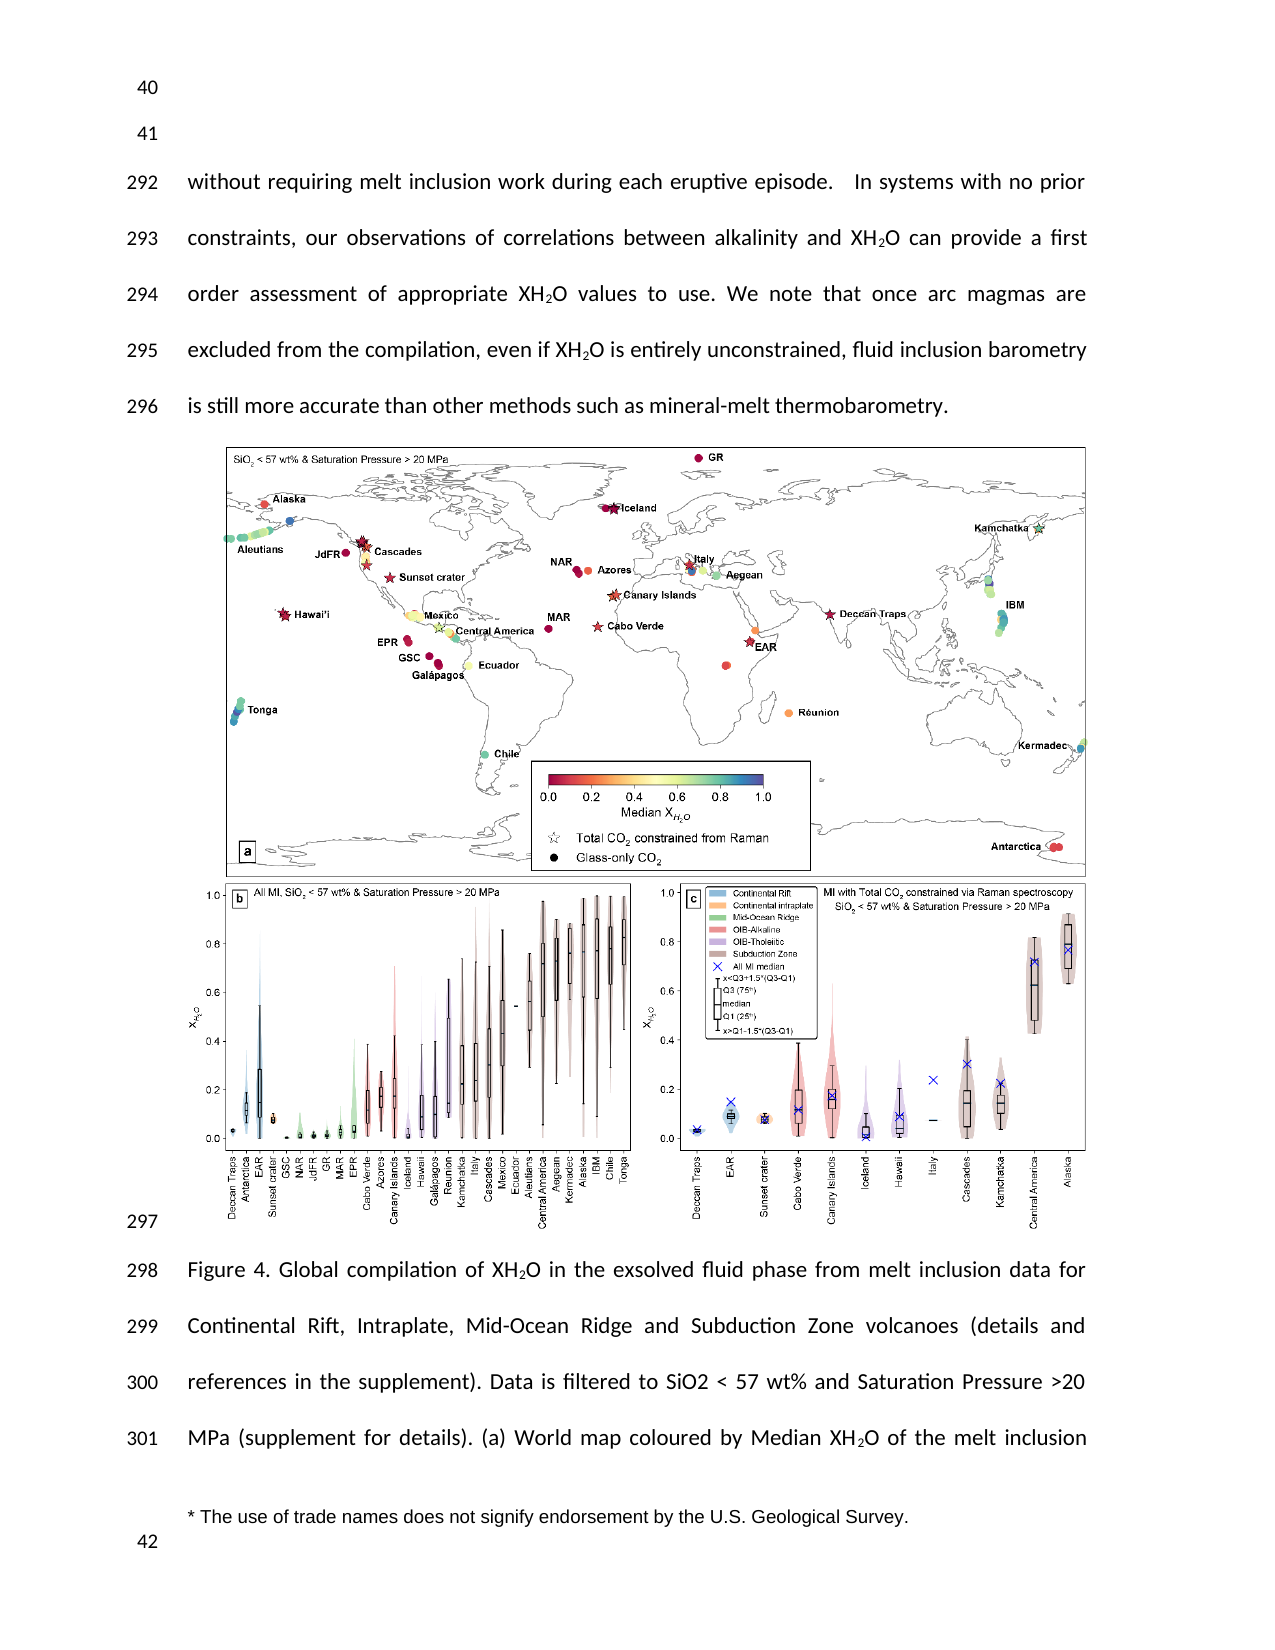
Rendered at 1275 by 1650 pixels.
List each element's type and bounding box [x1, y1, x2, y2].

text [187, 1255, 1087, 1451]
text [187, 167, 1087, 419]
picture [187, 447, 1088, 1229]
